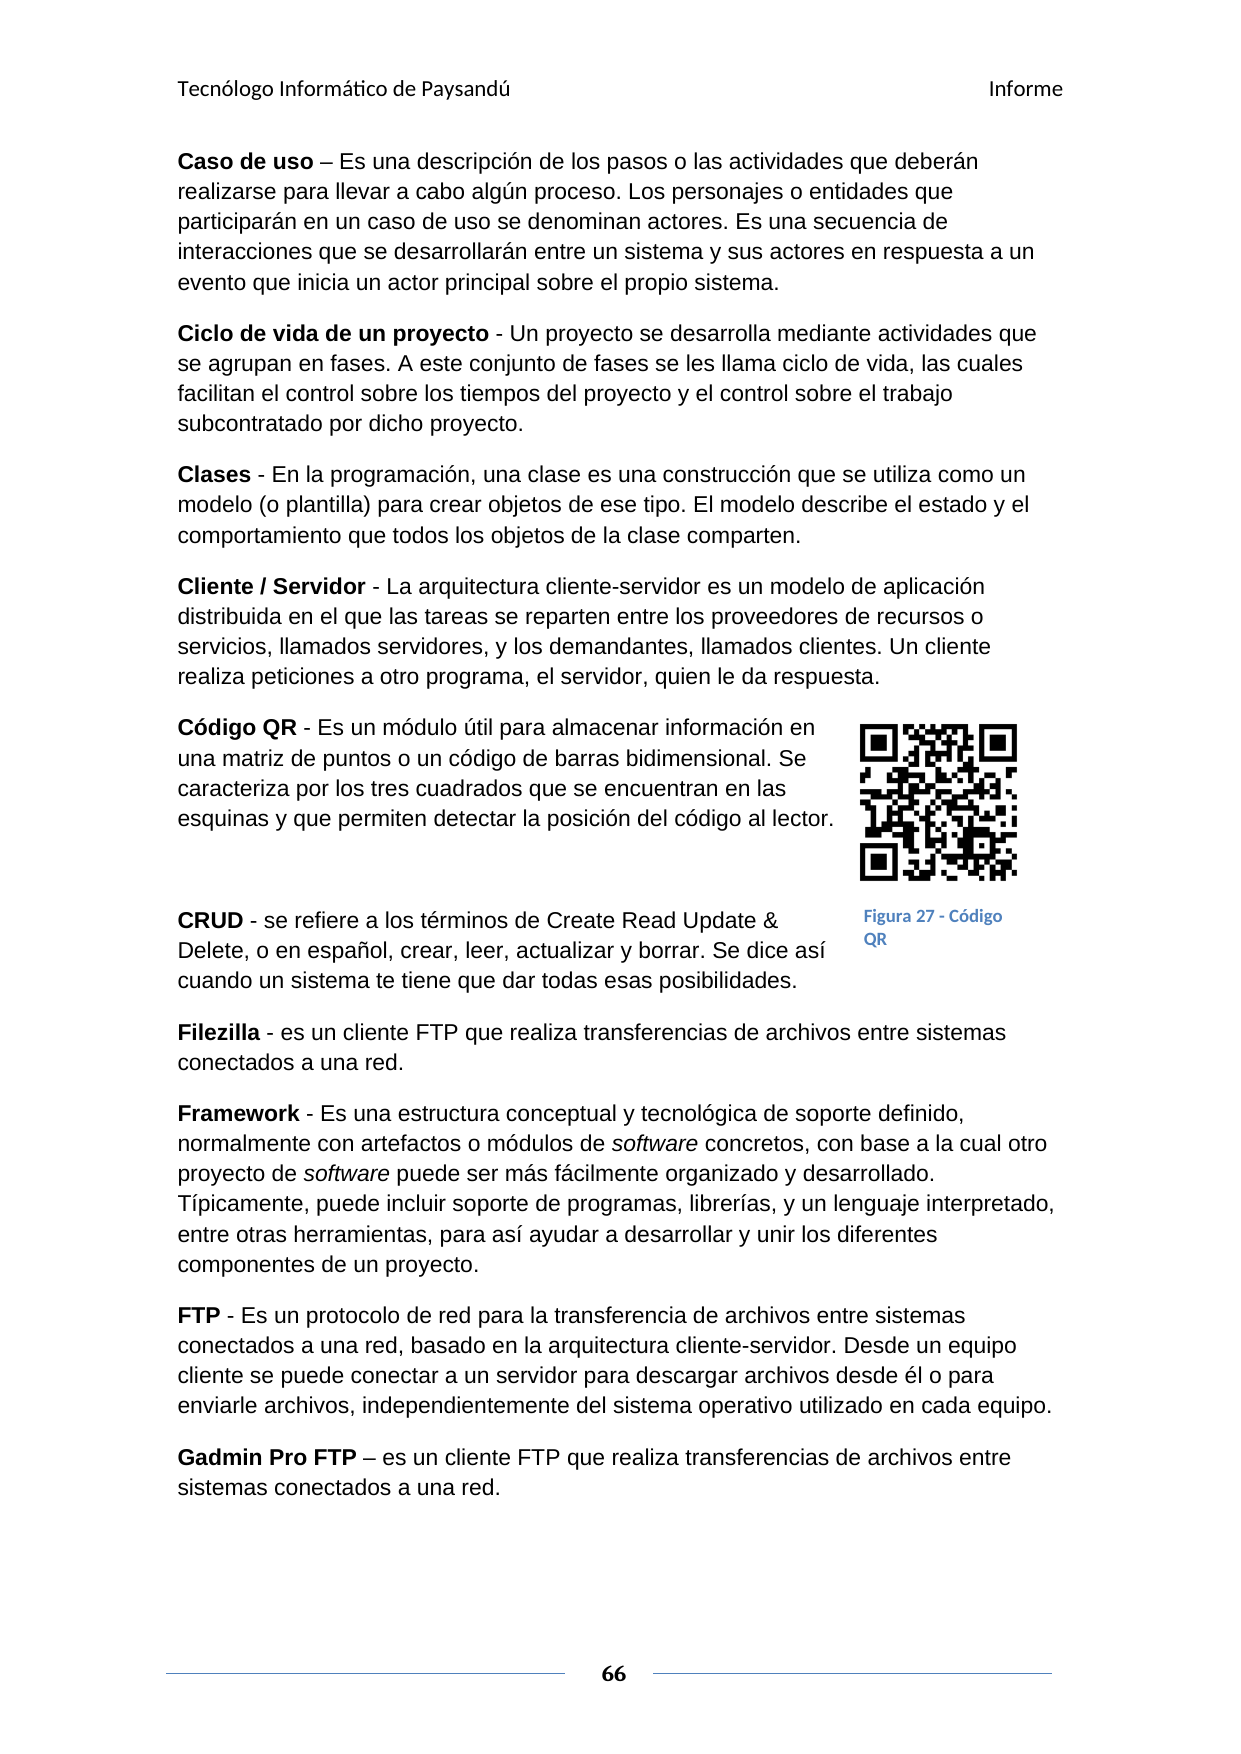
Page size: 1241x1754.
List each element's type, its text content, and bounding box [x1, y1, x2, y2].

text Código QR - Es un módulo útil para almacenar información en una matriz de puntos o un código de barras bidimensional. Se caracteriza por los tres cuadrados que se encuentran en las esquinas y que permiten detectar la posición del código al lector. [177, 714, 1063, 831]
text Gadmin Pro FTP – es un cliente FTP que realiza transferencias de archivos entre sistemas conectados a una red. [177, 1443, 1063, 1500]
text Cliente / Servidor - La arquitectura cliente-servidor es un modelo de aplicación distribuida en el que las tareas se reparten entre los proveedores de recursos o servicios, llamados servidores, y los demandantes, llamados clientes. Un cliente realiza peticiones a otro programa, el servidor, quien le da respuesta. [177, 573, 1063, 689]
text Ciclo de vida de un proyecto - Un proyecto se desarrolla mediante actividades que se agrupan en fases. A este conjunto de fases se les llama ciclo de vida, las cuales facilitan el control sobre los tiempos del proyecto y el control sobre el trabajo subcontratado por dicho proyecto. [177, 319, 1063, 436]
text FTP - Es un protocolo de red para la transferencia de archivos entre sistemas conectados a una red, basado en la arquitectura cliente-servidor. Desde un equipo cliente se puede conectar a un servidor para descargar archivos desde él o para enviarle archivos, independientemente del sistema operativo utilizado en cada equipo. [177, 1302, 1063, 1419]
text Filezilla - es un cliente FTP que realiza transferencias de archivos entre sistemas conectados a una red. [177, 1018, 1063, 1075]
text Caso de uso – Es una descripción de los pasos o las actividades que deberán realizarse para llevar a cabo algún proceso. Los personajes o entidades que participarán en un caso de uso se denominan actores. Es una secuencia de interacciones que se desarrollarán entre un sistema y sus actores en respuesta a un evento que inicia un actor principal sobre el propio sistema. [177, 148, 1063, 295]
text Clases - En la programación, una clase es una construcción que se utiliza como un modelo (o plantilla) para crear objetos de ese tipo. El modelo describe el estado y el comportamiento que todos los objetos de la clase comparten. [177, 461, 1063, 548]
picture [854, 718, 1020, 884]
text Framework - Es una estructura conceptual y tecnológica de soporte definido, normalmente con artefactos o módulos de software concretos, con base a la cual otro proyecto de software puede ser más fácilmente organizado y desarrollado. Típicamente, puede incluir soporte de programas, librerías, y un lenguaje interpretado, entre otras herramientas, para así ayudar a desarrollar y unir los diferentes componentes de un proyecto. [177, 1100, 1063, 1277]
text CRUD - se refiere a los términos de Create Read Update & Delete, o en español, crear, leer, actualizar y borrar. Se dice así cuando un sistema te tiene que dar todas esas posibilidades. [177, 907, 1063, 994]
